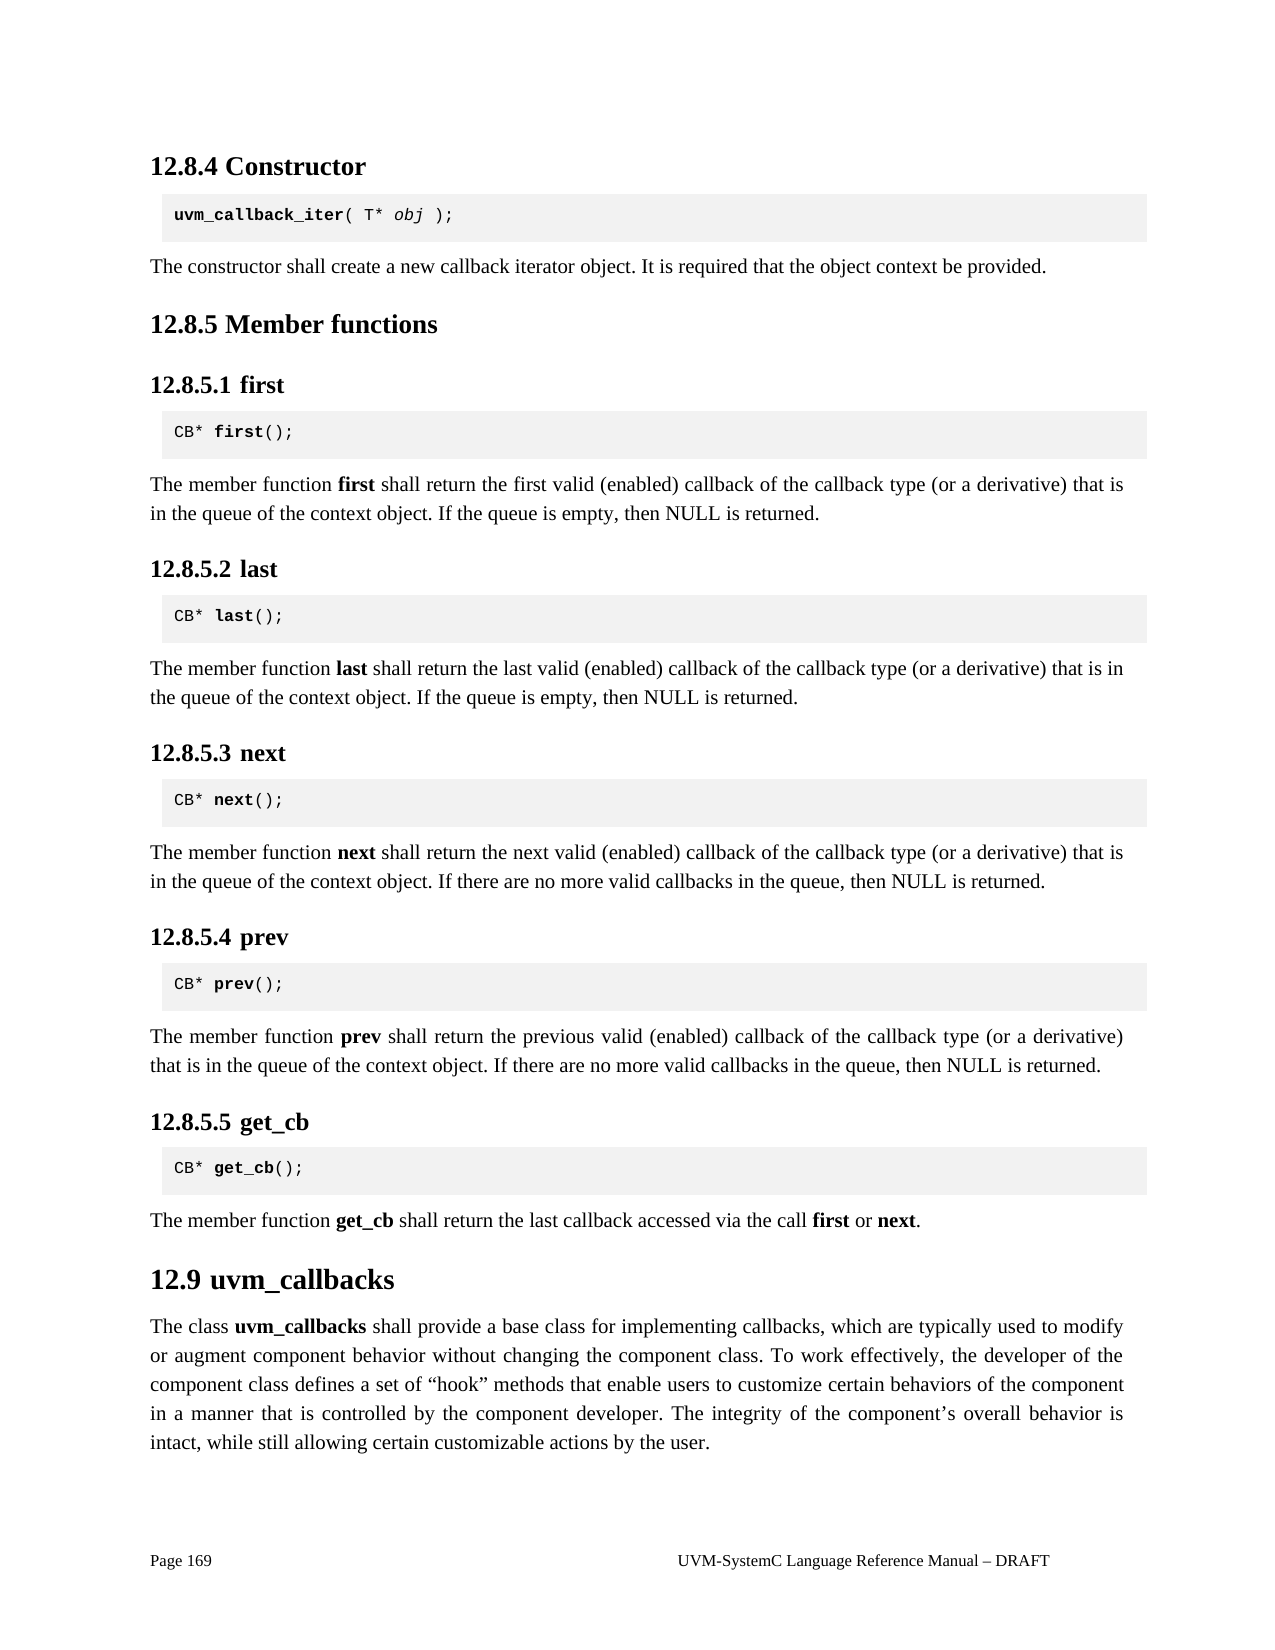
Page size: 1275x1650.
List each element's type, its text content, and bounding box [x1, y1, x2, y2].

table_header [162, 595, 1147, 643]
text The member function last shall return the last valid (enabled) callback of the callback type (or a derivative) that is in the queue of the context object. If the queue is empty, then NULL is returned. [150, 656, 1125, 709]
subtitle get_cb [150, 1107, 1125, 1135]
text The constructor shall create a new callback iterator object. It is required that the object context be provided. [150, 254, 1125, 278]
subtitle last [150, 554, 1125, 583]
subtitle next [150, 738, 1125, 767]
text The member function prev shall return the previous valid (enabled) callback of the callback type (or a derivative) that is in the queue of the context object. If there are no more valid callbacks in the queue, then NULL is returned. [150, 1024, 1125, 1077]
subtitle uvm_callbacks [150, 1262, 1125, 1295]
subtitle prev [150, 922, 1125, 951]
subtitle first [150, 370, 1125, 399]
subtitle Constructor [150, 150, 1125, 181]
subtitle Member functions [150, 308, 1125, 339]
text The member function get_cb shall return the last callback accessed via the call first or next. [150, 1208, 1125, 1232]
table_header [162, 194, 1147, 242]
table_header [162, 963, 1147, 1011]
text The member function next shall return the next valid (enabled) callback of the callback type (or a derivative) that is in the queue of the context object. If there are no more valid callbacks in the queue, then NULL is returned. [150, 840, 1125, 893]
text The class uvm_callbacks shall provide a base class for implementing callbacks, which are typically used to modify or augment component behavior without changing the component class. To work effectively, the developer of the component class defines a set of “hook” methods that enable users to customize certain behaviors of the component in a manner that is controlled by the component developer. The integrity of the component’s overall behavior is intact, while still allowing certain customizable actions by the user. [150, 1314, 1125, 1454]
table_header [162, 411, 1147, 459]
text The member function first shall return the first valid (enabled) callback of the callback type (or a derivative) that is in the queue of the context object. If the queue is empty, then NULL is returned. [150, 472, 1125, 524]
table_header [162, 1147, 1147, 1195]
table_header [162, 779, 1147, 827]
